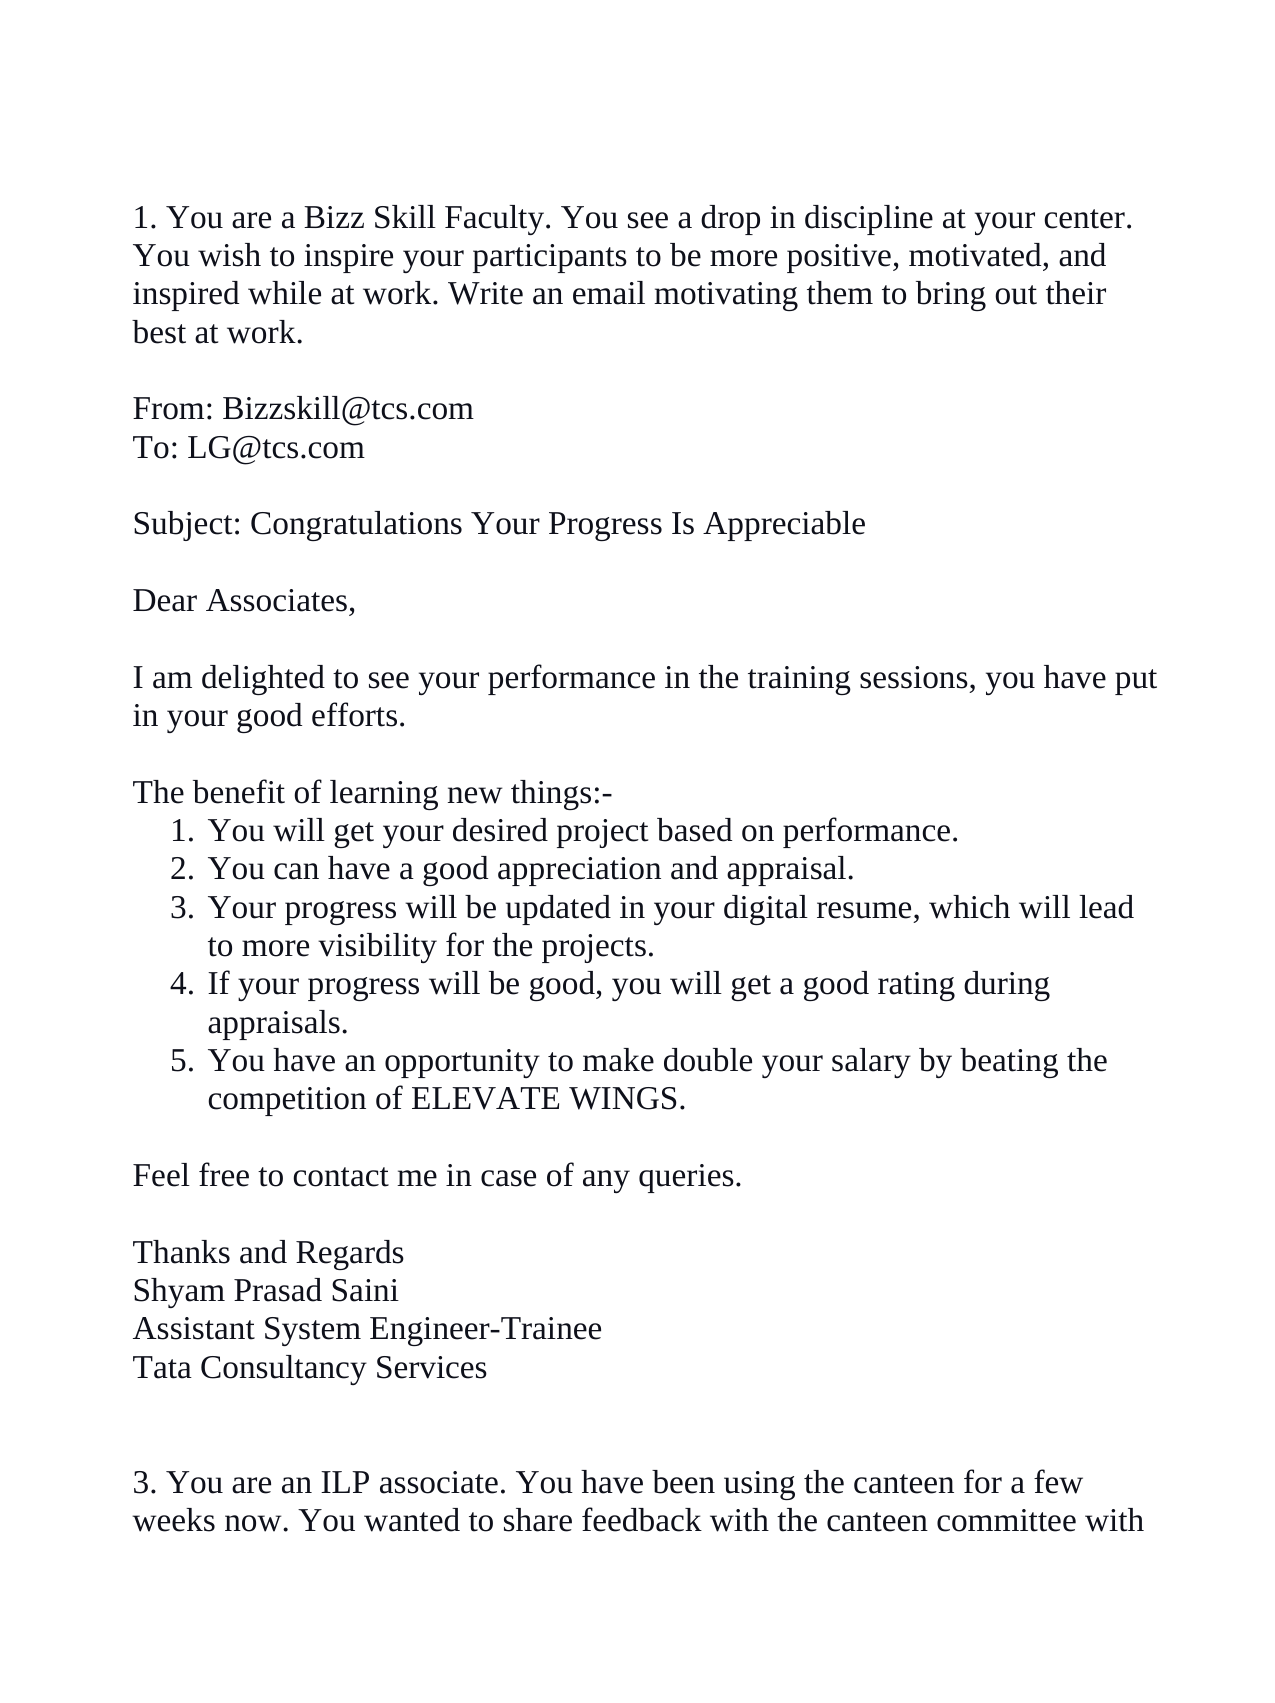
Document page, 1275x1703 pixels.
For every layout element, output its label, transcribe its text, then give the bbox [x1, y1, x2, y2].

text Shyam Prasad Saini [132, 1270, 1159, 1309]
text Dear Associates, [132, 580, 1159, 619]
list Your progress will be updated in your digital resume, which will lead to more visibility for the projects. [170, 887, 1159, 964]
text The benefit of learning new things:- [132, 772, 1159, 810]
text I am delighted to see your performance in the training sessions, you have put in your good efforts. [132, 657, 1159, 734]
list If your progress will be good, you will get a good rating during appraisals. [170, 964, 1159, 1040]
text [132, 1462, 1159, 1539]
text 1. You are a Bizz Skill Faculty. You see a drop in discipline at your center. You wish to inspire your participants to be more positive, motivated, and inspired while at work. Write an email motivating them to bring out their best at work. [132, 197, 1159, 350]
text Tata Consultancy Services [132, 1347, 1159, 1385]
text From: Bizzskill@tcs.com [132, 389, 1159, 427]
list You have an opportunity to make double your salary by beating the competition of ELEVATE WINGS. [170, 1040, 1159, 1117]
text To: LG@tcs.com [132, 427, 1159, 465]
text Feel free to contact me in case of any queries. [132, 1155, 1159, 1194]
list You can have a good appreciation and appraisal. [170, 849, 1159, 887]
list You will get your desired project based on performance. [170, 810, 1159, 849]
text Thanks and Regards [132, 1232, 1159, 1270]
text Subject: Congratulations Your Progress Is Appreciable [132, 504, 1159, 542]
text Assistant System Engineer-Trainee [132, 1309, 1159, 1347]
